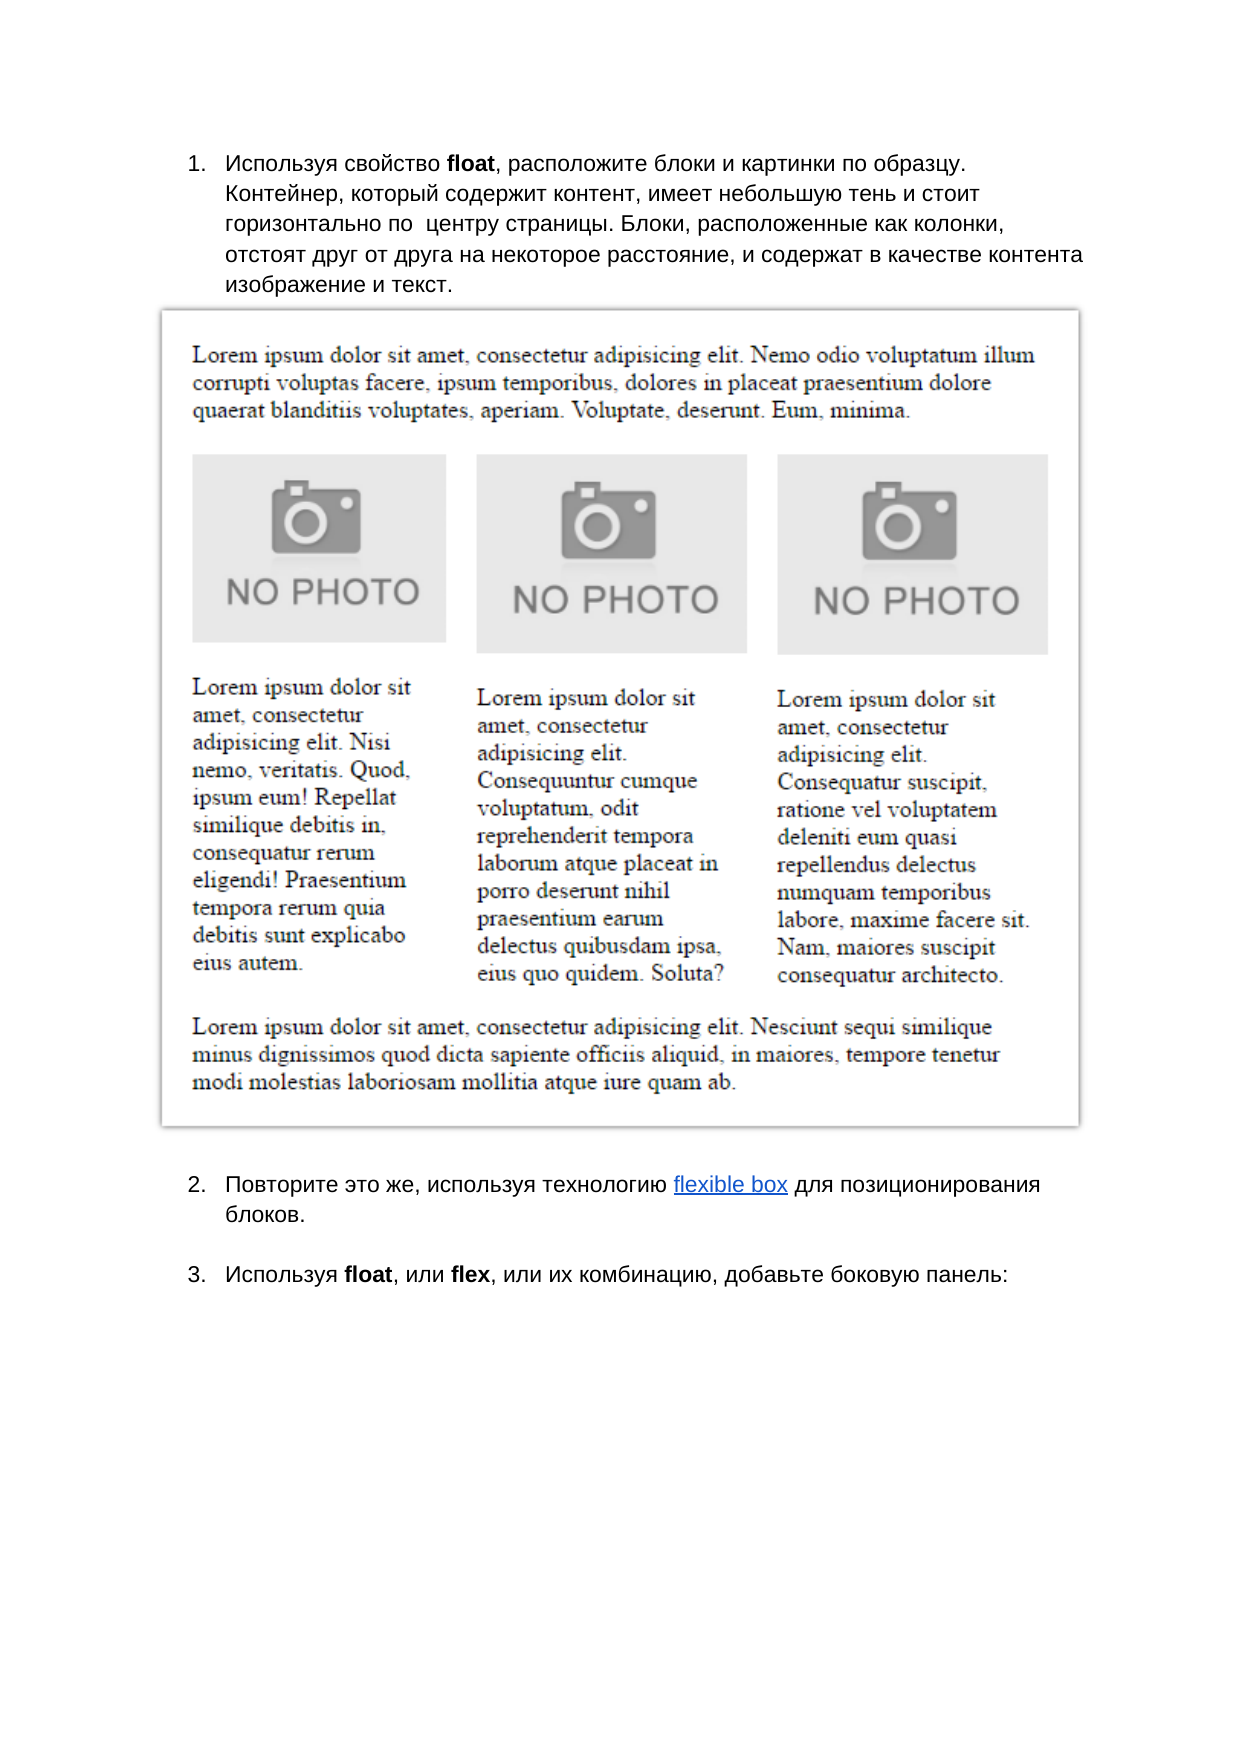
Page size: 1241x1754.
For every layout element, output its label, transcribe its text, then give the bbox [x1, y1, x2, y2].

list Используя float, или flex, или их комбинацию, добавьте боковую панель: [187, 1261, 1090, 1287]
list Используя свойство float, расположите блоки и картинки по образцу. Контейнер, который содержит контент, имеет небольшую тень и стоит горизонтально по центру страницы. Блоки, расположенные как колонки, отстоят друг от друга на некоторое расстояние, и содержат в качестве контента изображение и текст. [187, 150, 1090, 297]
list Повторите это же, используя технологию flexible box для позиционирования блоков. [187, 1171, 1090, 1227]
picture [150, 301, 1091, 1137]
